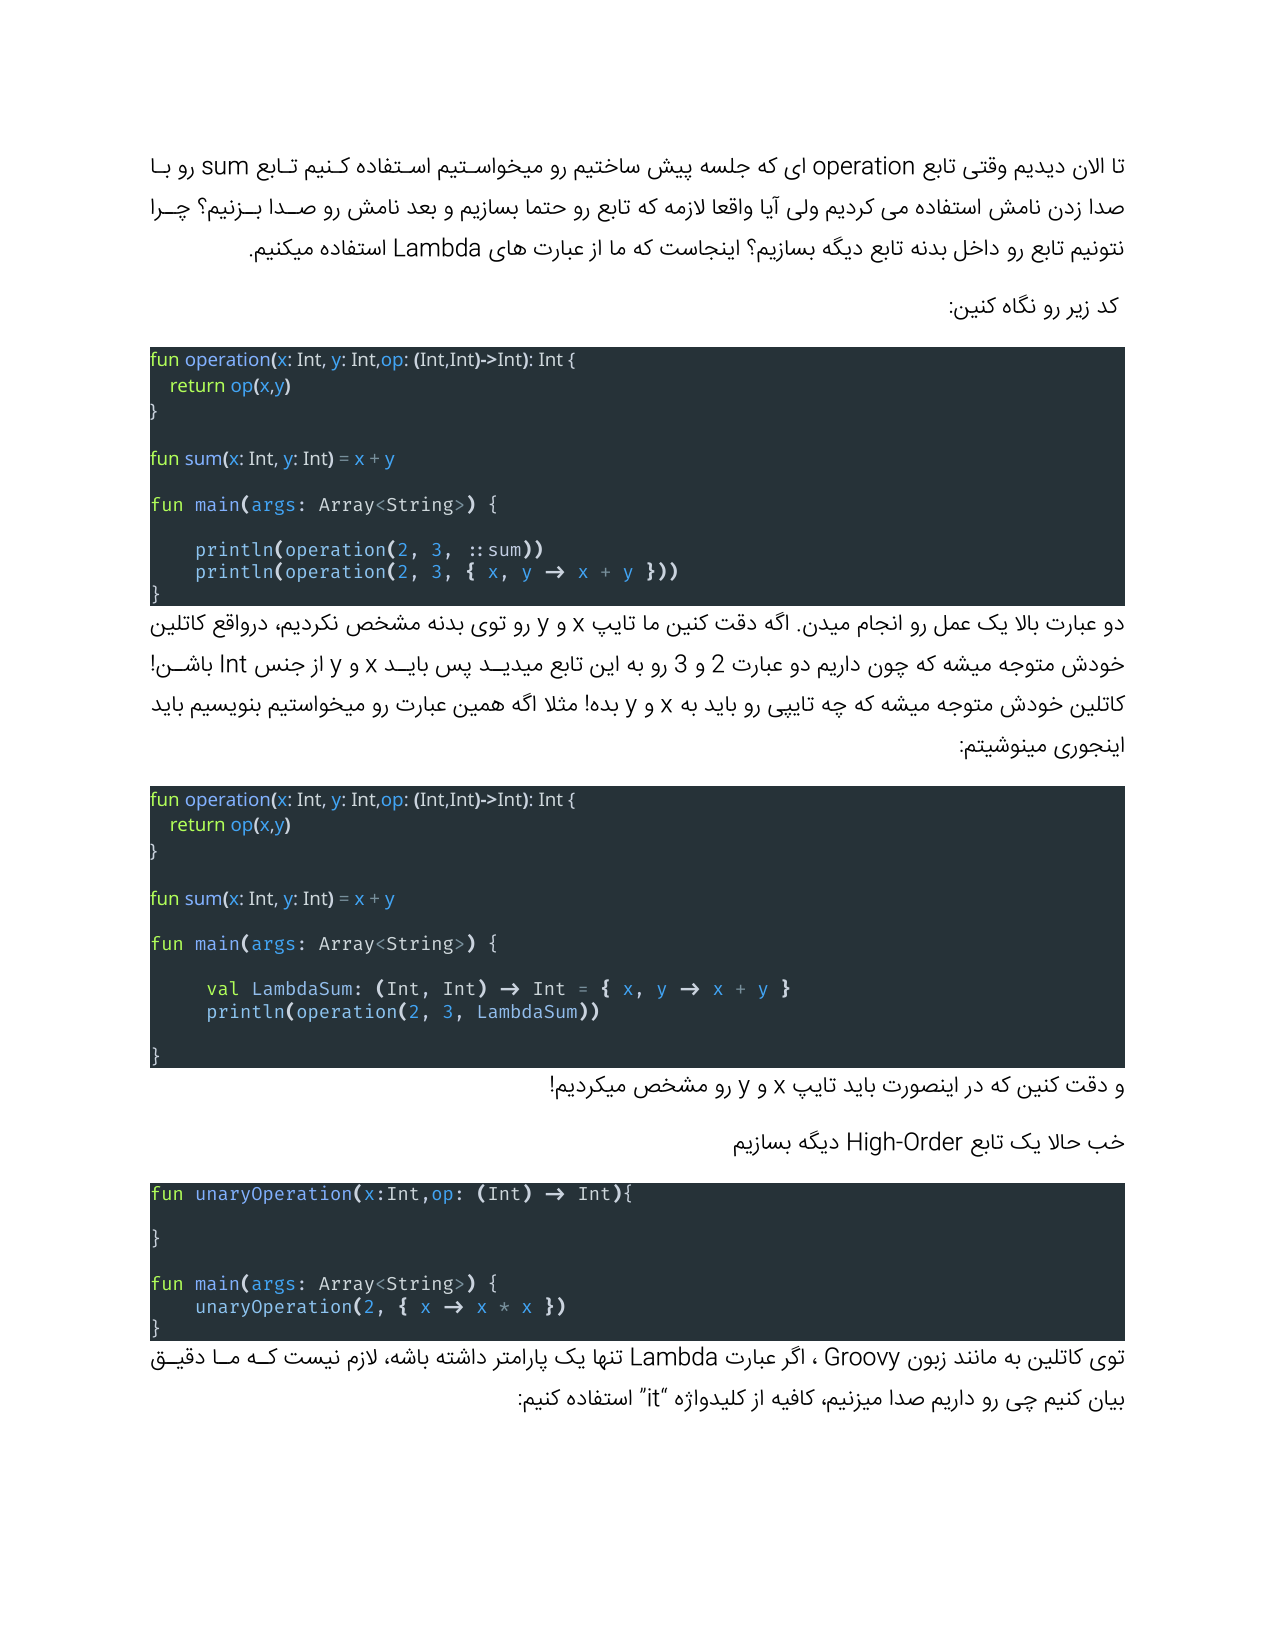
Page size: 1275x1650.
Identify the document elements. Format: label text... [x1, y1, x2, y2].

text fun operation(x: Int, y: Int,op: (Int,Int)->Int): Int { return op(x,y) } [150, 347, 1125, 423]
text و دقت کنین که در اینصورت باید تایپ x و y رو مشخص میکردیم! [150, 1068, 1125, 1106]
text fun unaryOperation(x:Int,op: (Int) -> Int){ } [150, 1183, 1125, 1251]
text خب حالا یک تابع High-Order دیگه بسازیم [150, 1126, 1125, 1164]
text } [150, 1023, 1125, 1068]
text fun operation(x: Int, y: Int,op: (Int,Int)->Int): Int { return op(x,y) } [150, 786, 1125, 863]
text fun main(args: Array<String>) { val LambdaSum: (Int, Int) -> Int = { x, y -> x + y } println(operation(2, 3, LambdaSum)) [150, 933, 1125, 1023]
text کد زیر رو نگاه کنین: [150, 289, 1125, 327]
text توی کاتلین به مانند زبون Groovy ، اگر عبارت Lambda تنها یک پارامتر داشته باشه، لازم نیست که ما دقیق بیان کنیم چی رو داریم صدا میزنیم، کافیه از کلیدواژه “it” استفاده کنیم: [150, 1341, 1125, 1419]
text fun main(args: Array<String>) { unaryOperation(2, { x -> x * x }) } [150, 1273, 1125, 1341]
text تا الان دیدیم وقتی تابع operation ای که جلسه پیش ساختیم رو میخواستیم استفاده کنیم تابع sum رو با صدا زدن نامش استفاده می کردیم ولی آیا واقعا لازمه که تابع رو حتما بسازیم و بعد نامش رو صدا بزنیم؟ چرا نتونیم تابع رو داخل بدنه تابع دیگه بسازیم؟ اینجاست که ما از عبارت های Lambda استفاده میکنیم. [150, 150, 1125, 269]
text دو عبارت بالا یک عمل رو انجام میدن. اگه دقت کنین ما تایپ x و y رو توی بدنه مشخص نکردیم، درواقع کاتلین خودش متوجه میشه که چون داریم دو عبارت 2 و 3 رو به این تابع میدید پس باید x و y از جنس Int باشن! کاتلین خودش متوجه میشه که چه تایپی رو باید به x و y بده! مثلا اگه همین عبارت رو میخواستیم بنویسیم باید اینجوری مینوشیتم: [150, 606, 1125, 767]
text fun main(args: Array<String>) { println(operation(2, 3, ::sum)) println(operation(2, 3, { x, y -> x + y })) } [150, 494, 1125, 606]
text fun sum(x: Int, y: Int) = x + y [150, 446, 1125, 471]
text fun sum(x: Int, y: Int) = x + y [150, 885, 1125, 911]
